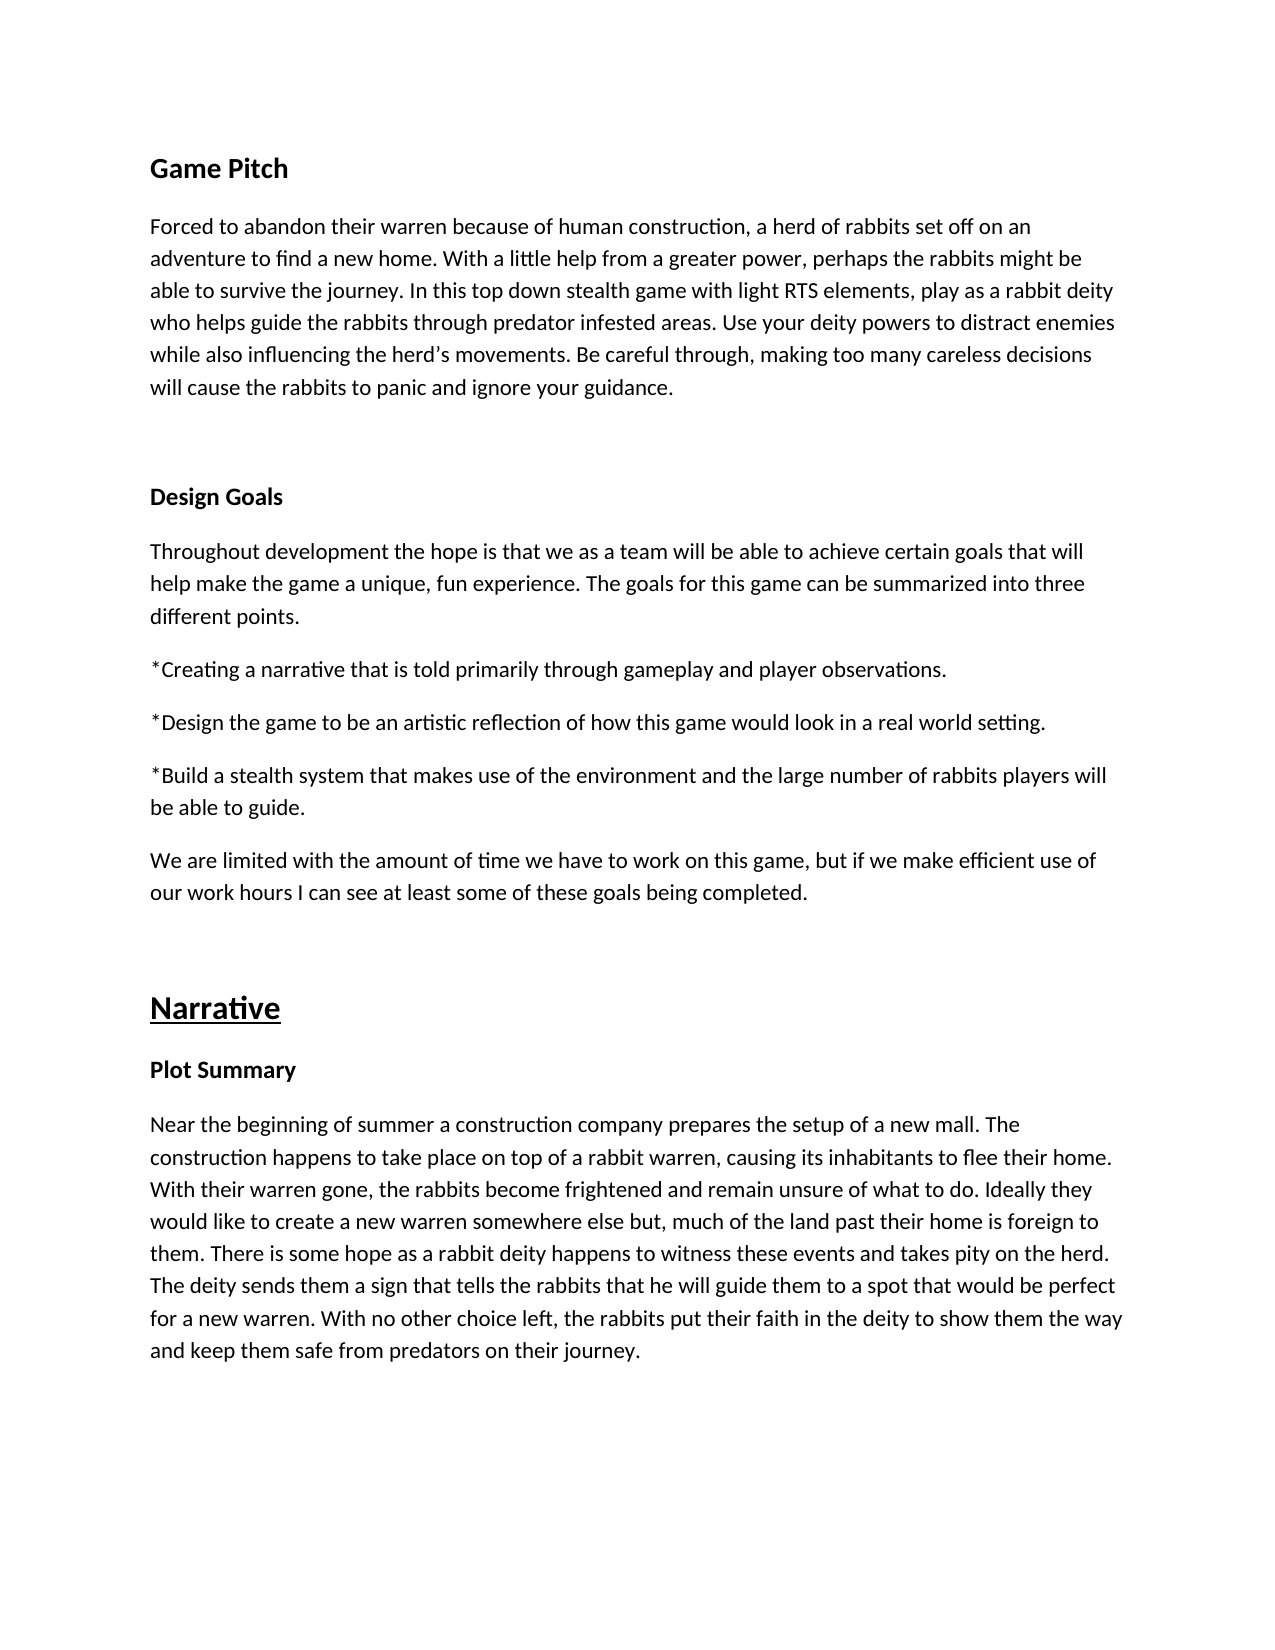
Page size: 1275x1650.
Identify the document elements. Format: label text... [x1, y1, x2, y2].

text *Build a stealth system that makes use of the environment and the large number of rabbits players will be able to guide. [150, 761, 1125, 821]
text Throughout development the hope is that we as a team will be able to achieve certain goals that will help make the game a unique, fun experience. The goals for this game can be summarized into three different points. [150, 537, 1125, 630]
text Narrative [150, 987, 1125, 1028]
text Near the beginning of summer a construction company prepares the setup of a new mall. The construction happens to take place on top of a rabbit warren, causing its inhabitants to flee their home. With their warren gone, the rabbits become frightened and remain unsure of what to do. Ideally they would like to create a new warren somewhere else but, much of the land past their home is foreign to them. There is some hope as a rabbit deity happens to witness these events and takes pity on the herd. The deity sends them a sign that tells the rabbits that he will guide them to a spot that would be perfect for a new warren. With no other choice left, the rabbits put their faith in the deity to show them the way and keep them safe from predators on their journey. [150, 1111, 1125, 1364]
text *Creating a narrative that is told primarily through gameplay and player observations. [150, 655, 1125, 683]
text Design Goals [150, 482, 1125, 512]
text Forced to abandon their warren because of human construction, a herd of rabbits set off on an adventure to find a new home. With a little help from a greater power, perhaps the rabbits might be able to survive the journey. In this top down stealth game with light RTS elements, play as a rabbit deity who helps guide the rabbits through predator infested areas. Use your deity powers to distract enemies while also influencing the herd’s movements. Be careful through, making too many careless decisions will cause the rabbits to panic and ignore your guidance. [150, 212, 1125, 401]
text We are limited with the amount of time we have to work on this game, but if we make efficient use of our work hours I can see at least some of these goals being completed. [150, 846, 1125, 906]
text *Design the game to be an artistic reflection of how this game would look in a real world setting. [150, 708, 1125, 736]
text Plot Summary [150, 1055, 1125, 1085]
text Game Pitch [150, 150, 1125, 186]
